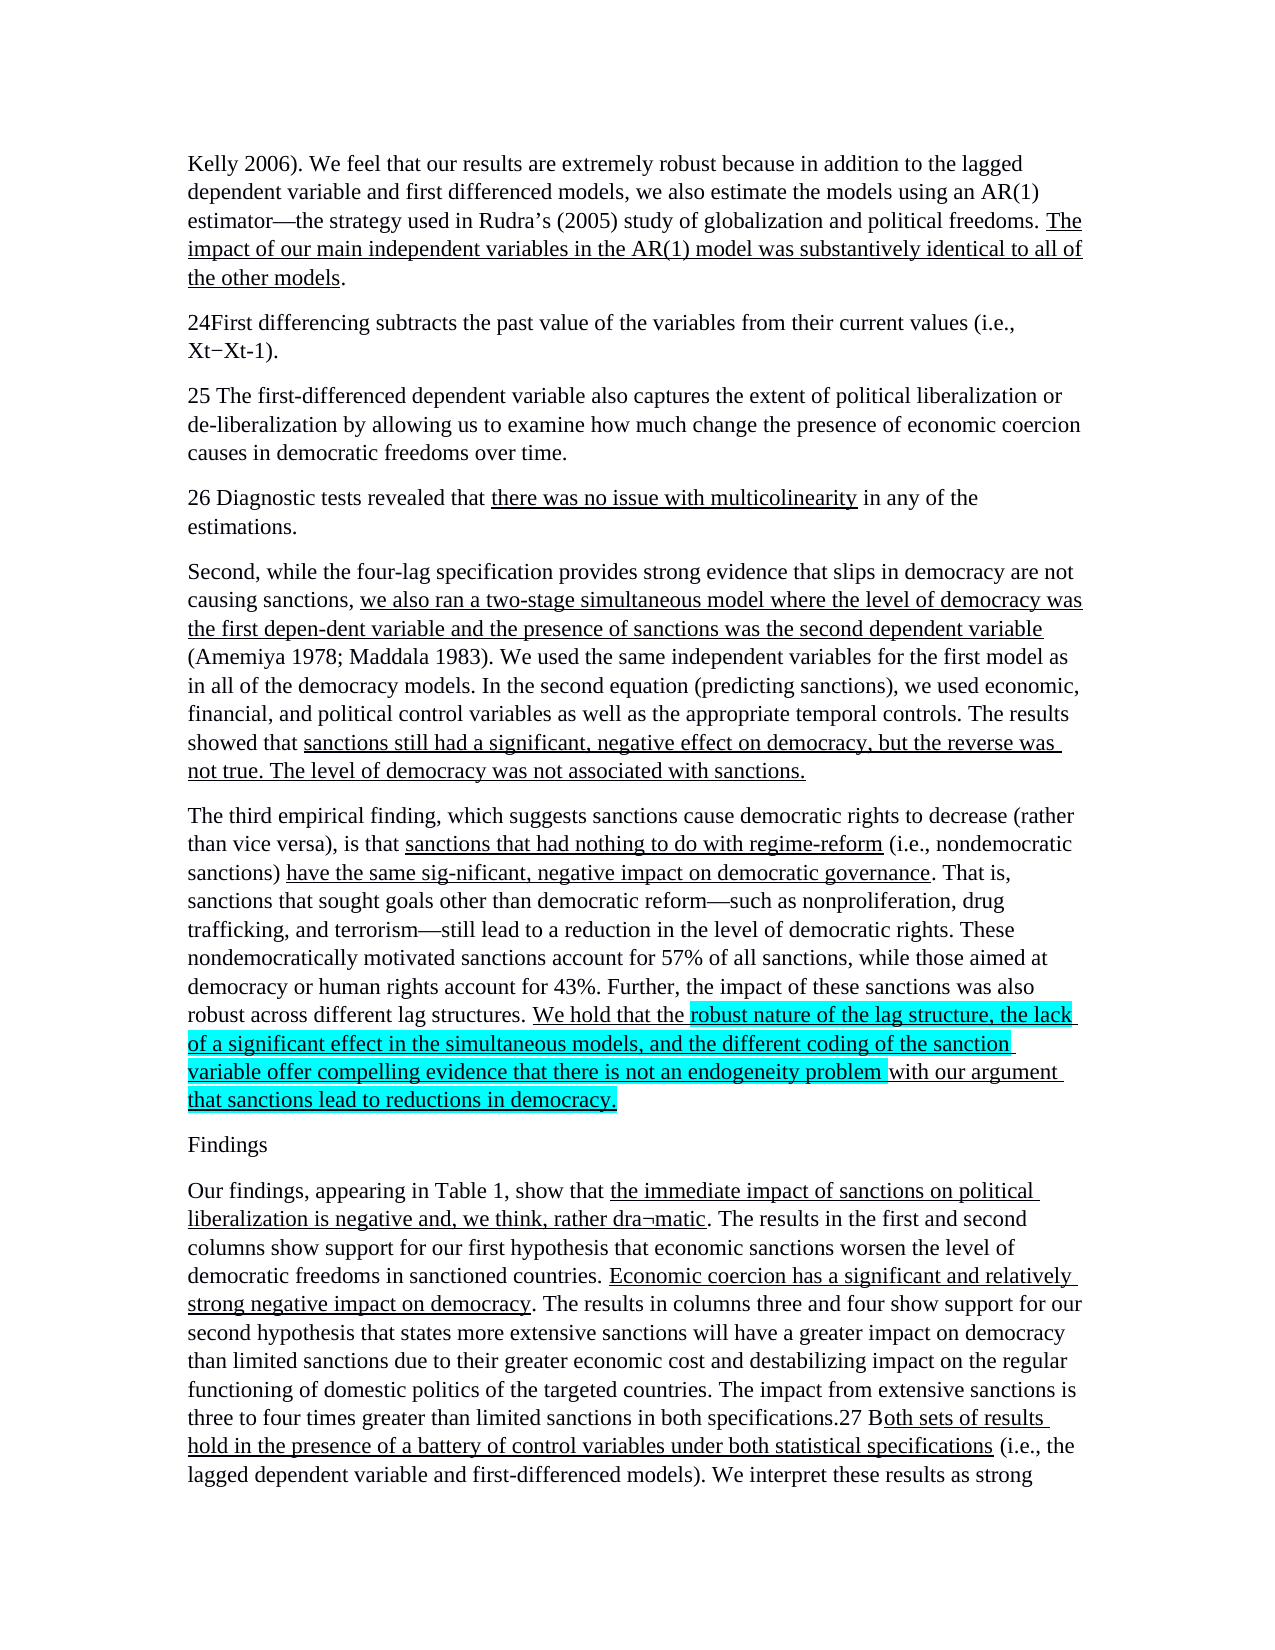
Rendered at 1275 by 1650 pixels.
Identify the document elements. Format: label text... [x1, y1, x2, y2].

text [187, 1177, 1087, 1487]
text 26 Diagnostic tests revealed that there was no issue with multicolinearity in any of the estimations. [187, 484, 1087, 539]
text Findings [187, 1132, 1087, 1158]
text 24First differencing subtracts the past value of the variables from their current values (i.e., Xt−Xt-1). [187, 309, 1087, 364]
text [187, 150, 1087, 290]
text The third empirical finding, which suggests sanctions cause democratic rights to decrease (rather than vice versa), is that sanctions that had nothing to do with regime-reform (i.e., nondemocratic sanctions) have the same sig-nificant, negative impact on democratic governance. That is, sanctions that sought goals other than democratic reform—such as nonproliferation, drug trafficking, and terrorism—still lead to a reduction in the level of democratic rights. These nondemocratically motivated sanctions account for 57% of all sanctions, while those aimed at democracy or human rights account for 43%. Further, the impact of these sanctions was also robust across different lag structures. We hold that the robust nature of the lag structure, the lack of a significant effect in the simultaneous models, and the different coding of the sanction variable offer compelling evidence that there is not an endogeneity problem with our argument that sanctions lead to reductions in democracy. [187, 802, 1087, 1113]
text 25 The first-differenced dependent variable also captures the extent of political liberalization or de-liberalization by allowing us to examine how much change the presence of economic coercion causes in democratic freedoms over time. [187, 382, 1087, 466]
text Second, while the four-lag specification provides strong evidence that slips in democracy are not causing sanctions, we also ran a two-stage simultaneous model where the level of democracy was the first depen-dent variable and the presence of sanctions was the second dependent variable (Amemiya 1978; Maddala 1983). We used the same independent variables for the first model as in all of the democracy models. In the second equation (predicting sanctions), we used economic, financial, and political control variables as well as the appropriate temporal controls. The results showed that sanctions still had a significant, negative effect on democracy, but the reverse was not true. The level of democracy was not associated with sanctions. [187, 558, 1087, 783]
